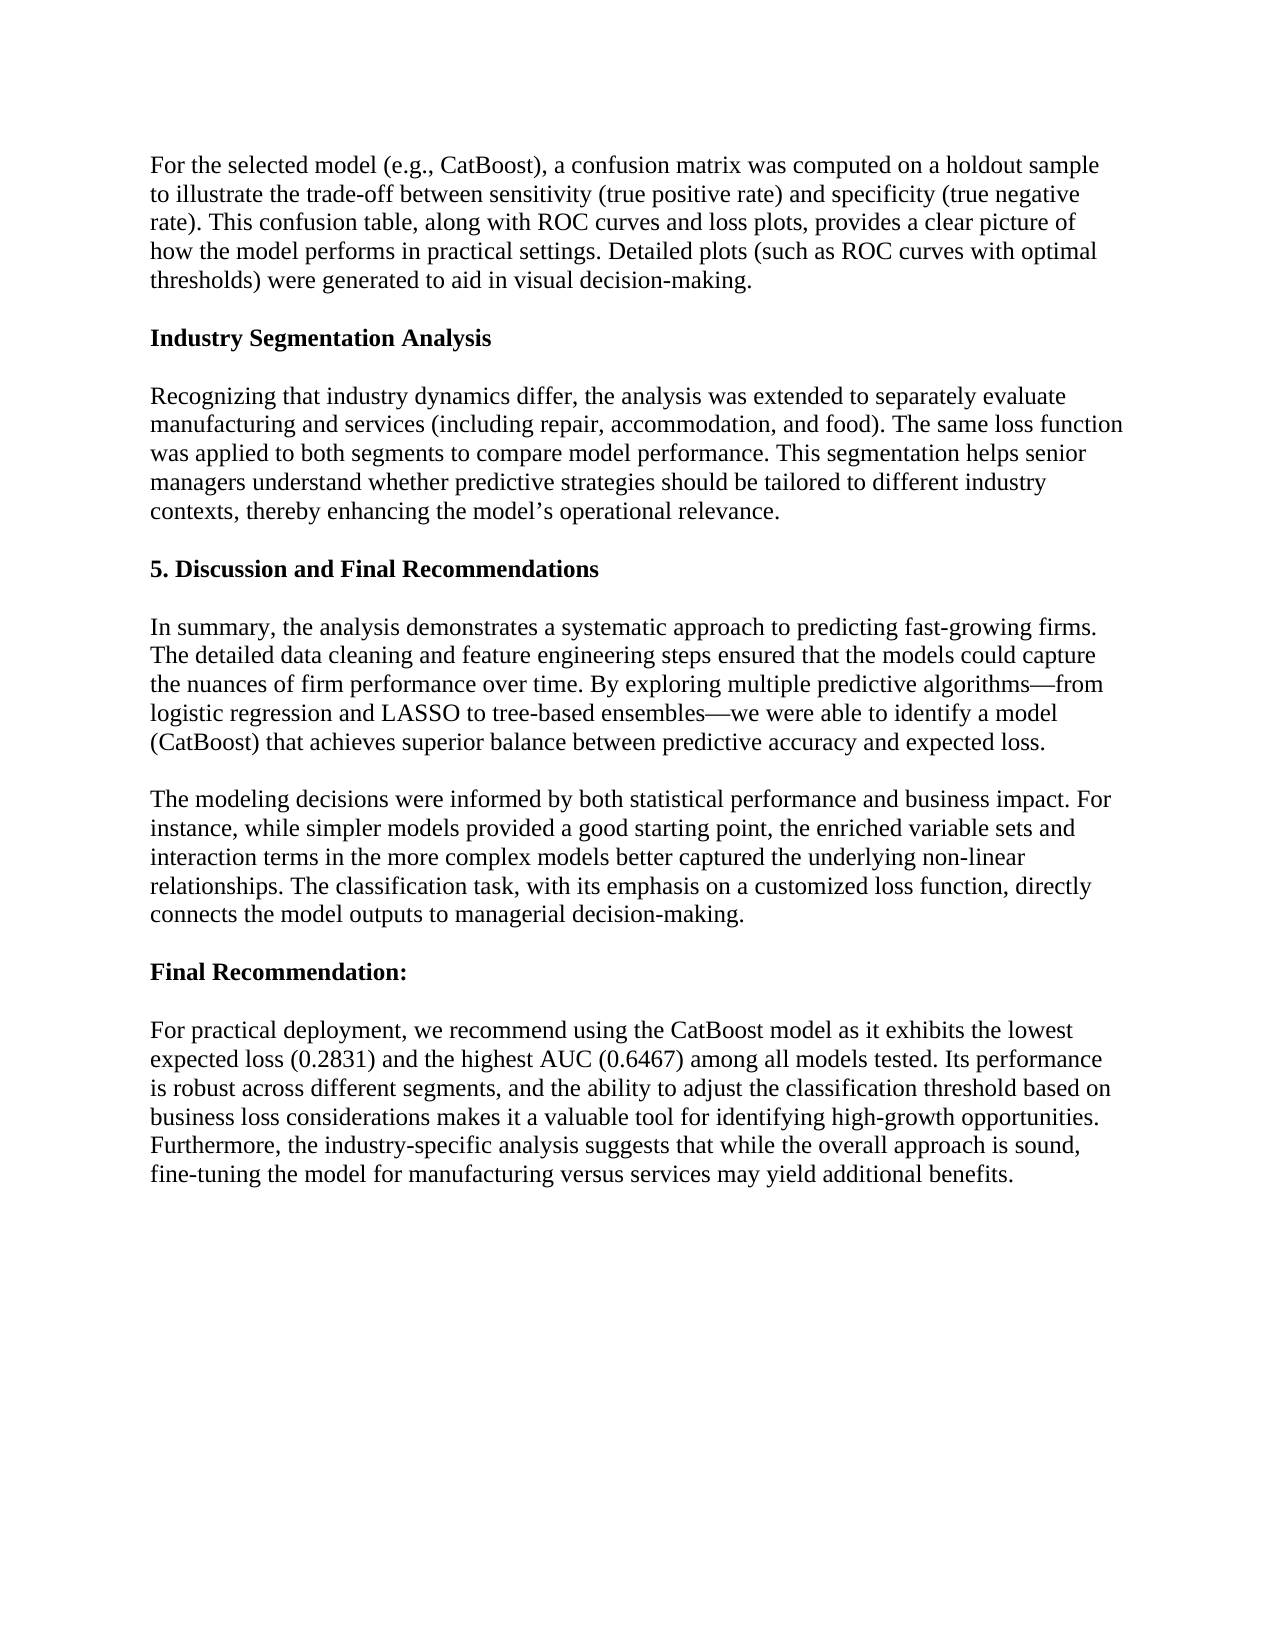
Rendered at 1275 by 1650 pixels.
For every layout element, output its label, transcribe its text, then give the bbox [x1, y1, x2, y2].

text In summary, the analysis demonstrates a systematic approach to predicting fast-growing firms. The detailed data cleaning and feature engineering steps ensured that the models could capture the nuances of firm performance over time. By exploring multiple predictive algorithms—from logistic regression and LASSO to tree-based ensembles—we were able to identify a model (CatBoost) that achieves superior balance between predictive accuracy and expected loss. [150, 612, 1125, 755]
text For the selected model (e.g., CatBoost), a confusion matrix was computed on a holdout sample to illustrate the trade-off between sensitivity (true positive rate) and specificity (true negative rate). This confusion table, along with ROC curves and loss plots, provides a clear picture of how the model performs in practical settings. Detailed plots (such as ROC curves with optimal thresholds) were generated to aid in visual decision-making. [150, 150, 1125, 294]
text Recognizing that industry dynamics differ, the analysis was extended to separately evaluate manufacturing and services (including repair, accommodation, and food). The same loss function was applied to both segments to compare model performance. This segmentation helps senior managers understand whether predictive strategies should be tailored to different industry contexts, thereby enhancing the model’s operational relevance. [150, 381, 1125, 524]
text 5. Discussion and Final Recommendations [150, 554, 1125, 582]
text Industry Segmentation Analysis [150, 323, 1125, 352]
text Final Recommendation: [150, 957, 1125, 986]
text For practical deployment, we recommend using the CatBoost model as it exhibits the lowest expected loss (0.2831) and the highest AUC (0.6467) among all models tested. Its performance is robust across different segments, and the ability to adjust the classification threshold based on business loss considerations makes it a valuable tool for identifying high-growth opportunities. Furthermore, the industry-specific analysis suggests that while the overall approach is sound, fine-tuning the model for manufacturing versus services may yield additional benefits. [150, 1015, 1125, 1188]
text The modeling decisions were informed by both statistical performance and business impact. For instance, while simpler models provided a good starting point, the enriched variable sets and interaction terms in the more complex models better captured the underlying non-linear relationships. The classification task, with its emphasis on a customized loss function, directly connects the model outputs to managerial decision-making. [150, 784, 1125, 928]
